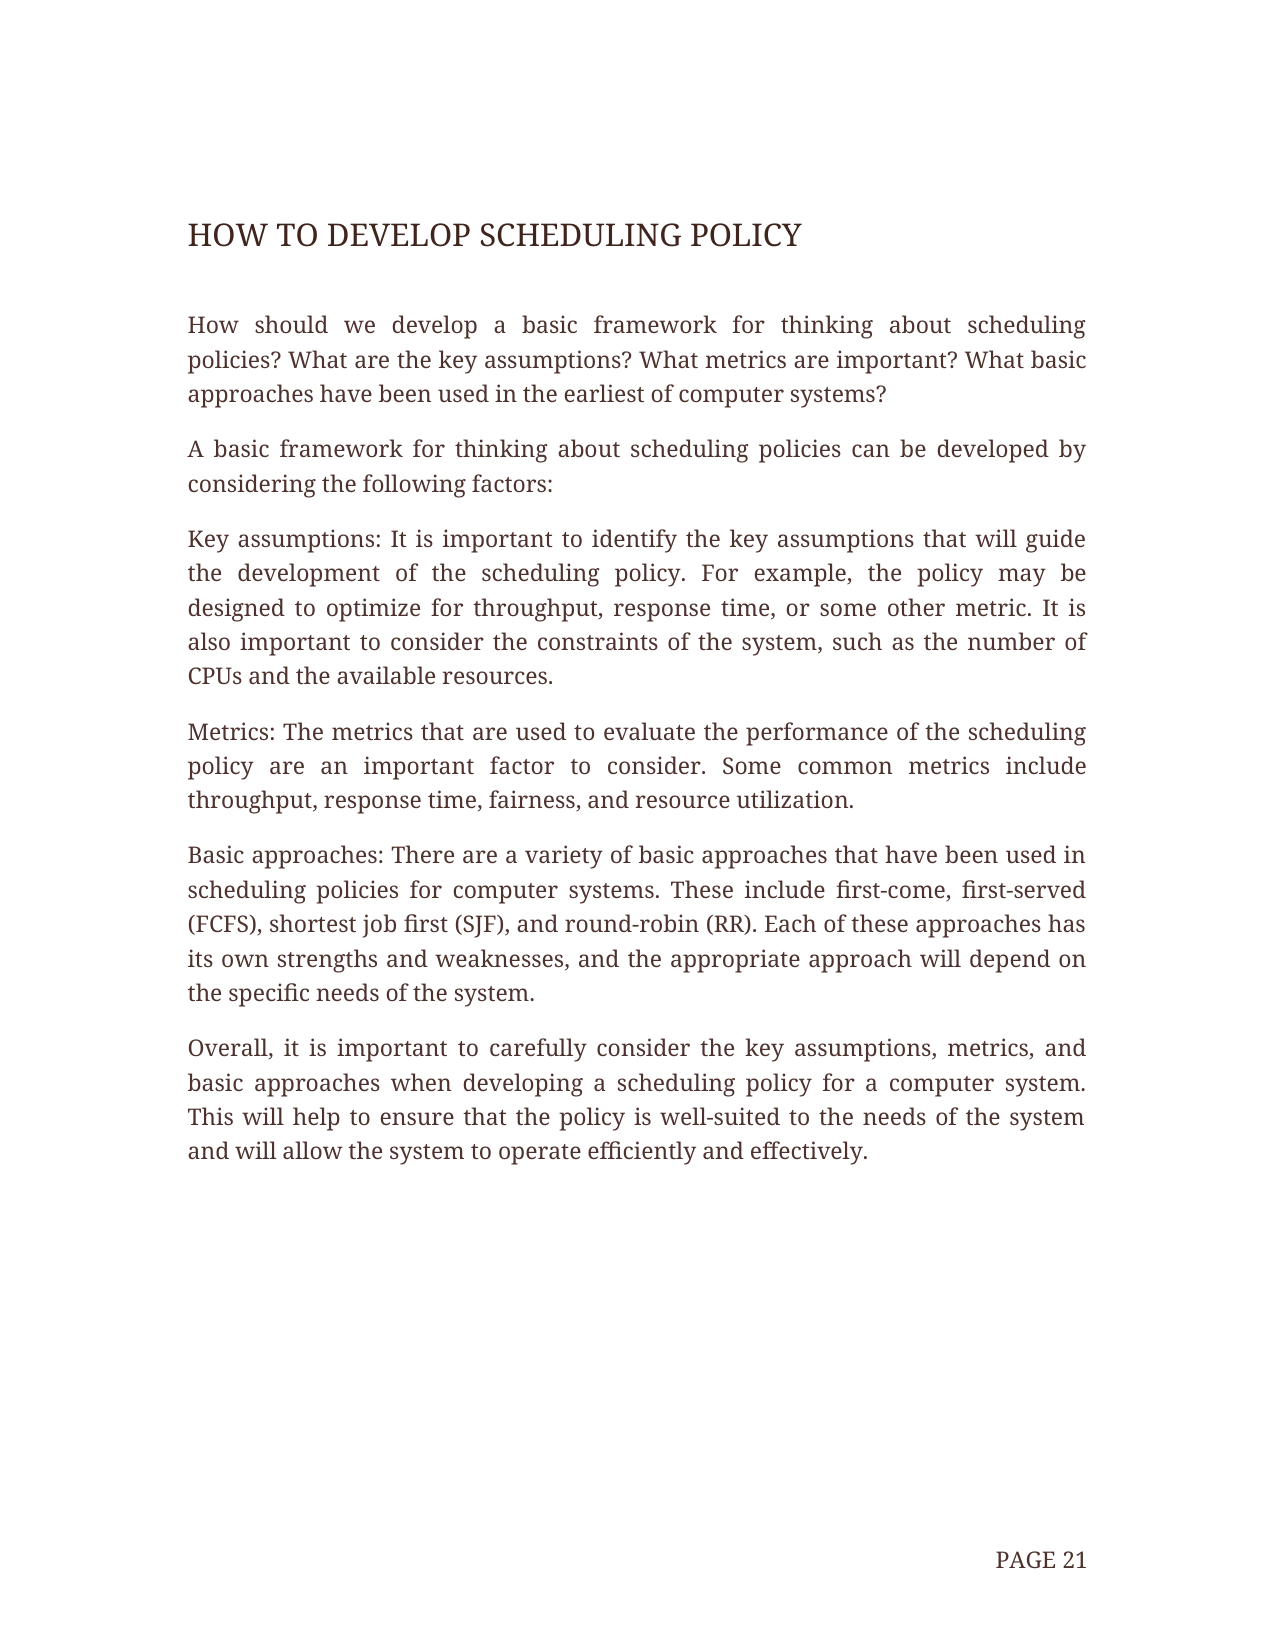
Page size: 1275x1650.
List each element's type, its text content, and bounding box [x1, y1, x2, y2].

text A basic framework for thinking about scheduling policies can be developed by considering the following factors: [187, 433, 1087, 499]
text Basic approaches: There are a variety of basic approaches that have been used in scheduling policies for computer systems. These include first-come, first-served (FCFS), shortest job first (SJF), and round-robin (RR). Each of these approaches has its own strengths and weaknesses, and the appropriate approach will depend on the specific needs of the system. [187, 839, 1087, 1008]
text Overall, it is important to carefully consider the key assumptions, metrics, and basic approaches when developing a scheduling policy for a computer system. This will help to ensure that the policy is well-suited to the needs of the system and will allow the system to operate efficiently and effectively. [187, 1032, 1087, 1167]
text Key assumptions: It is important to identify the key assumptions that will guide the development of the scheduling policy. For example, the policy may be designed to optimize for throughput, response time, or some other metric. It is also important to consider the constraints of the system, such as the number of CPUs and the available resources. [187, 523, 1087, 692]
text Metrics: The metrics that are used to evaluate the performance of the scheduling policy are an important factor to consider. Some common metrics include throughput, response time, fairness, and resource utilization. [187, 716, 1087, 816]
text How should we develop a basic framework for thinking about scheduling policies? What are the key assumptions? What metrics are important? What basic approaches have been used in the earliest of computer systems? [187, 309, 1087, 409]
subtitle HOW TO DEVELOP SCHEDULING POLICY [187, 212, 1087, 255]
